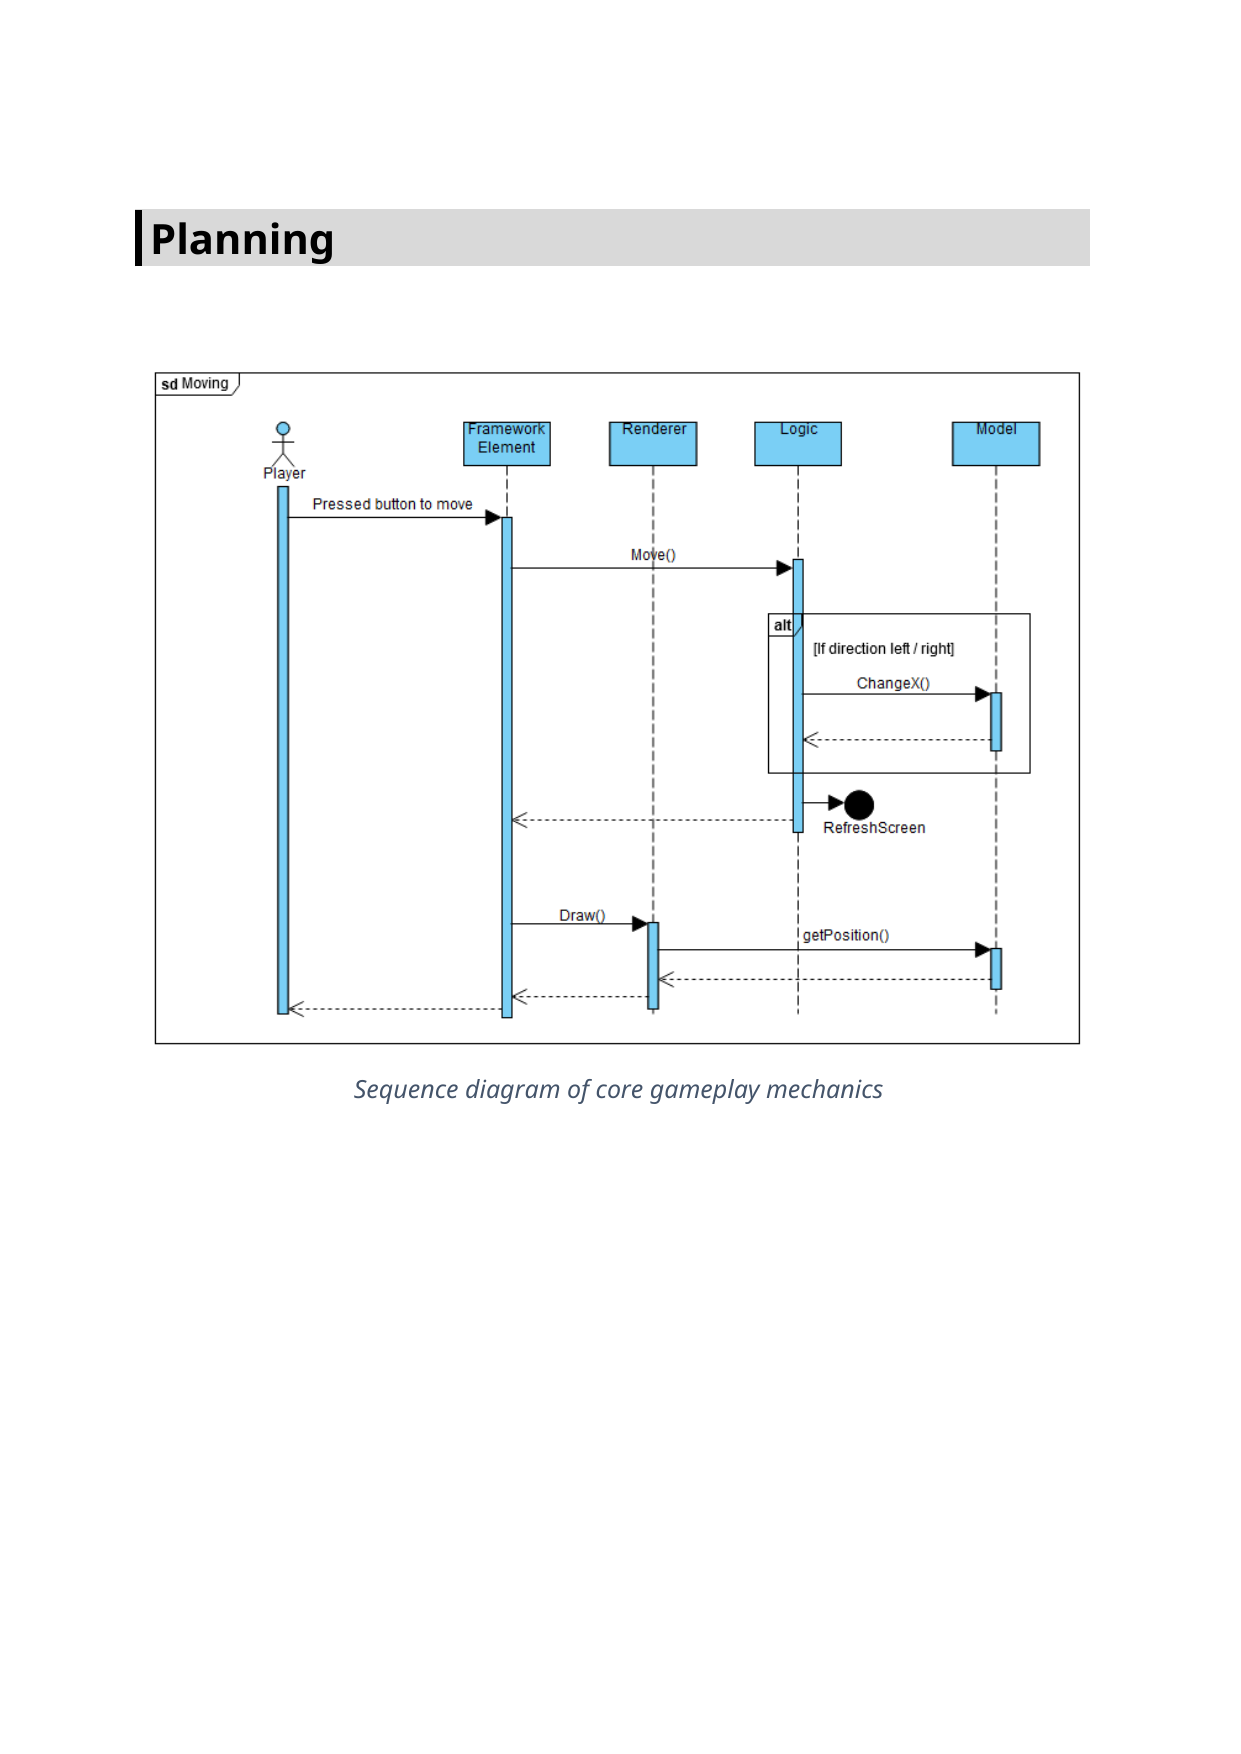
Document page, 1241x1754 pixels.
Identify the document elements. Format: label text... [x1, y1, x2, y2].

picture [150, 365, 1089, 1053]
text Sequence diagram of core gameplay mechanics [150, 1072, 1090, 1106]
text Planning [135, 209, 1090, 266]
